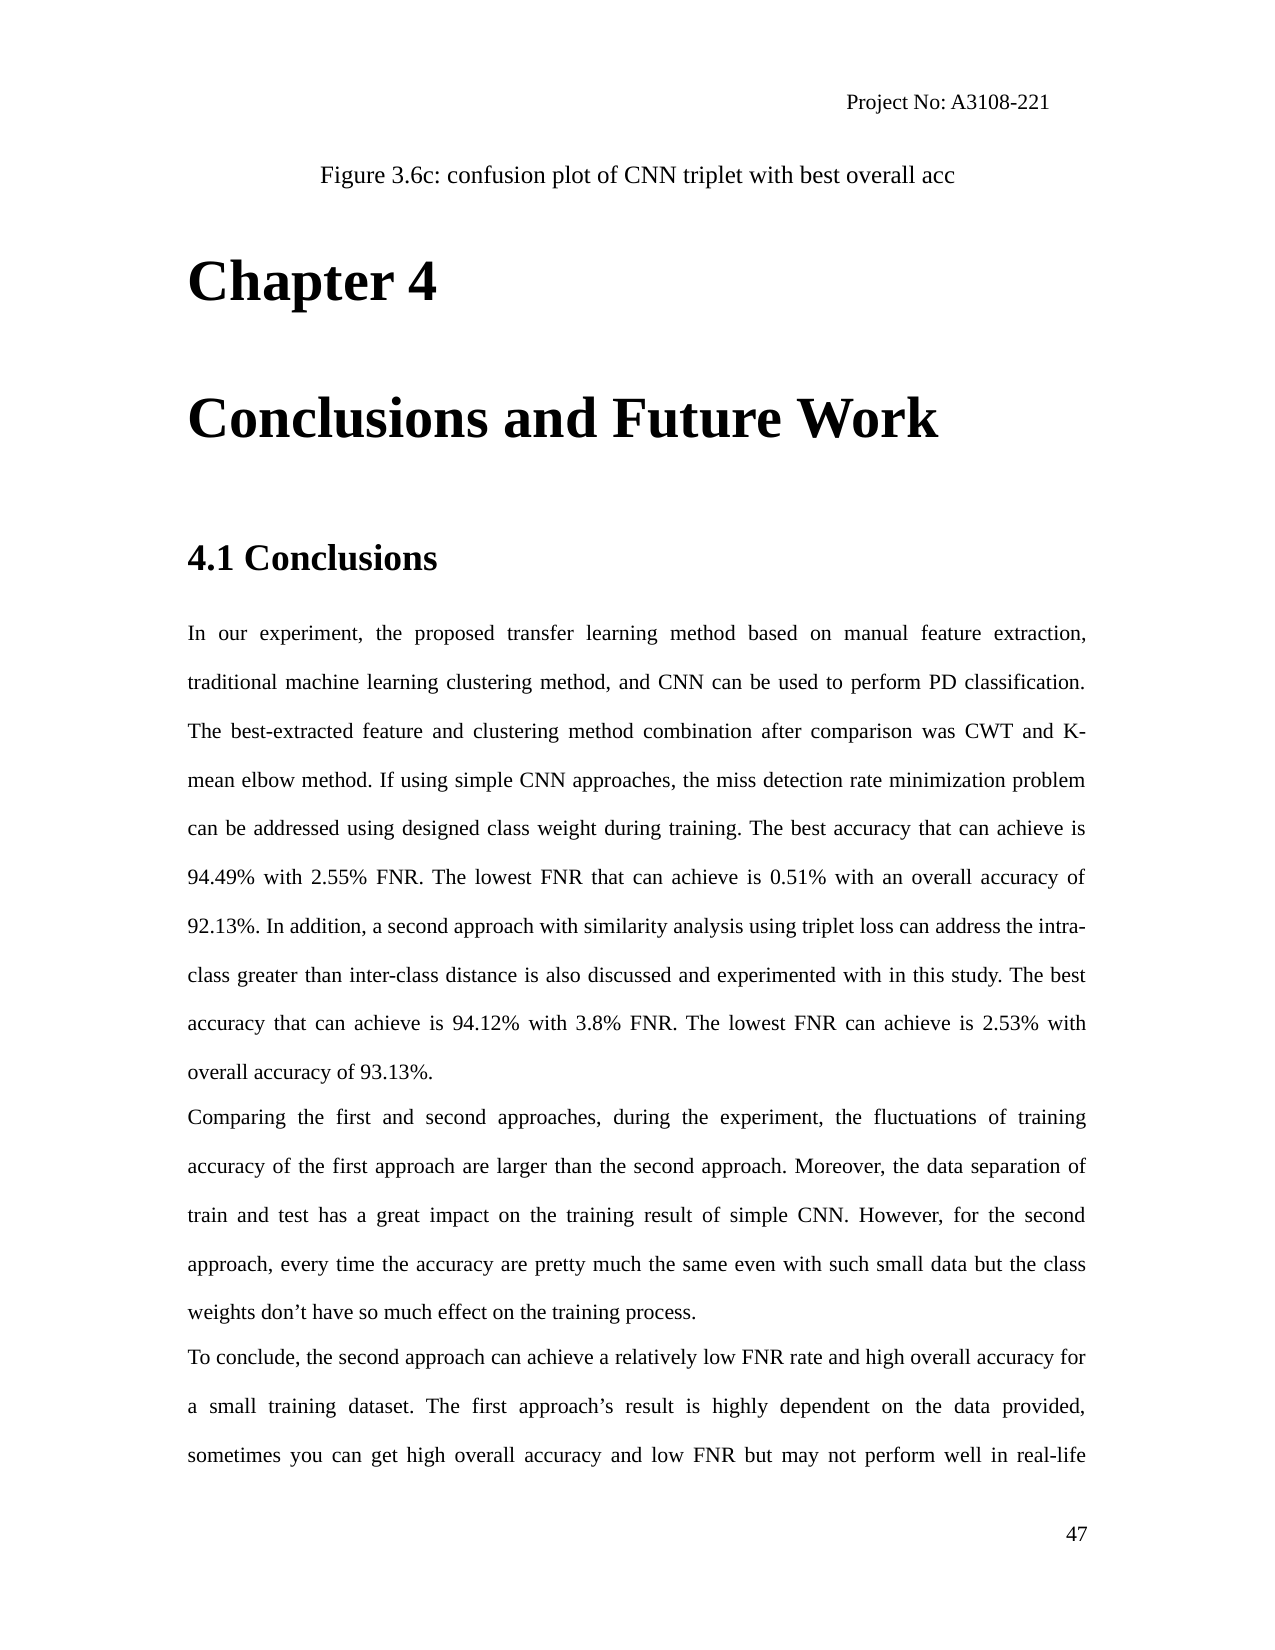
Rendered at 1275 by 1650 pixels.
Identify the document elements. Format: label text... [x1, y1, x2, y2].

text Comparing the first and second approaches, during the experiment, the fluctuations of training accuracy of the first approach are larger than the second approach. Moreover, the data separation of train and test has a great impact on the training result of simple CNN. However, for the second approach, every time the accuracy are pretty much the same even with such small data but the class weights don’t have so much effect on the training process. [187, 1101, 1087, 1328]
text In our experiment, the proposed transfer learning method based on manual feature extraction, traditional machine learning clustering method, and CNN can be used to perform PD classification. The best-extracted feature and clustering method combination after comparison was CWT and K-mean elbow method. If using simple CNN approaches, the miss detection rate minimization problem can be addressed using designed class weight during training. The best accuracy that can achieve is 94.49% with 2.55% FNR. The lowest FNR that can achieve is 0.51% with an overall accuracy of 92.13%. In addition, a second approach with similarity analysis using triplet loss can address the intra-class greater than inter-class distance is also discussed and experimented with in this study. The best accuracy that can achieve is 94.12% with 3.8% FNR. The lowest FNR can achieve is 2.53% with overall accuracy of 93.13%. [187, 617, 1087, 1088]
subtitle Chapter 4 [187, 231, 1087, 328]
text Figure 3.6c: confusion plot of CNN triplet with best overall acc [187, 159, 1087, 191]
subtitle 4.1 Conclusions [187, 524, 1087, 589]
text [187, 1341, 1087, 1471]
text Conclusions and Future Work [187, 368, 1087, 465]
